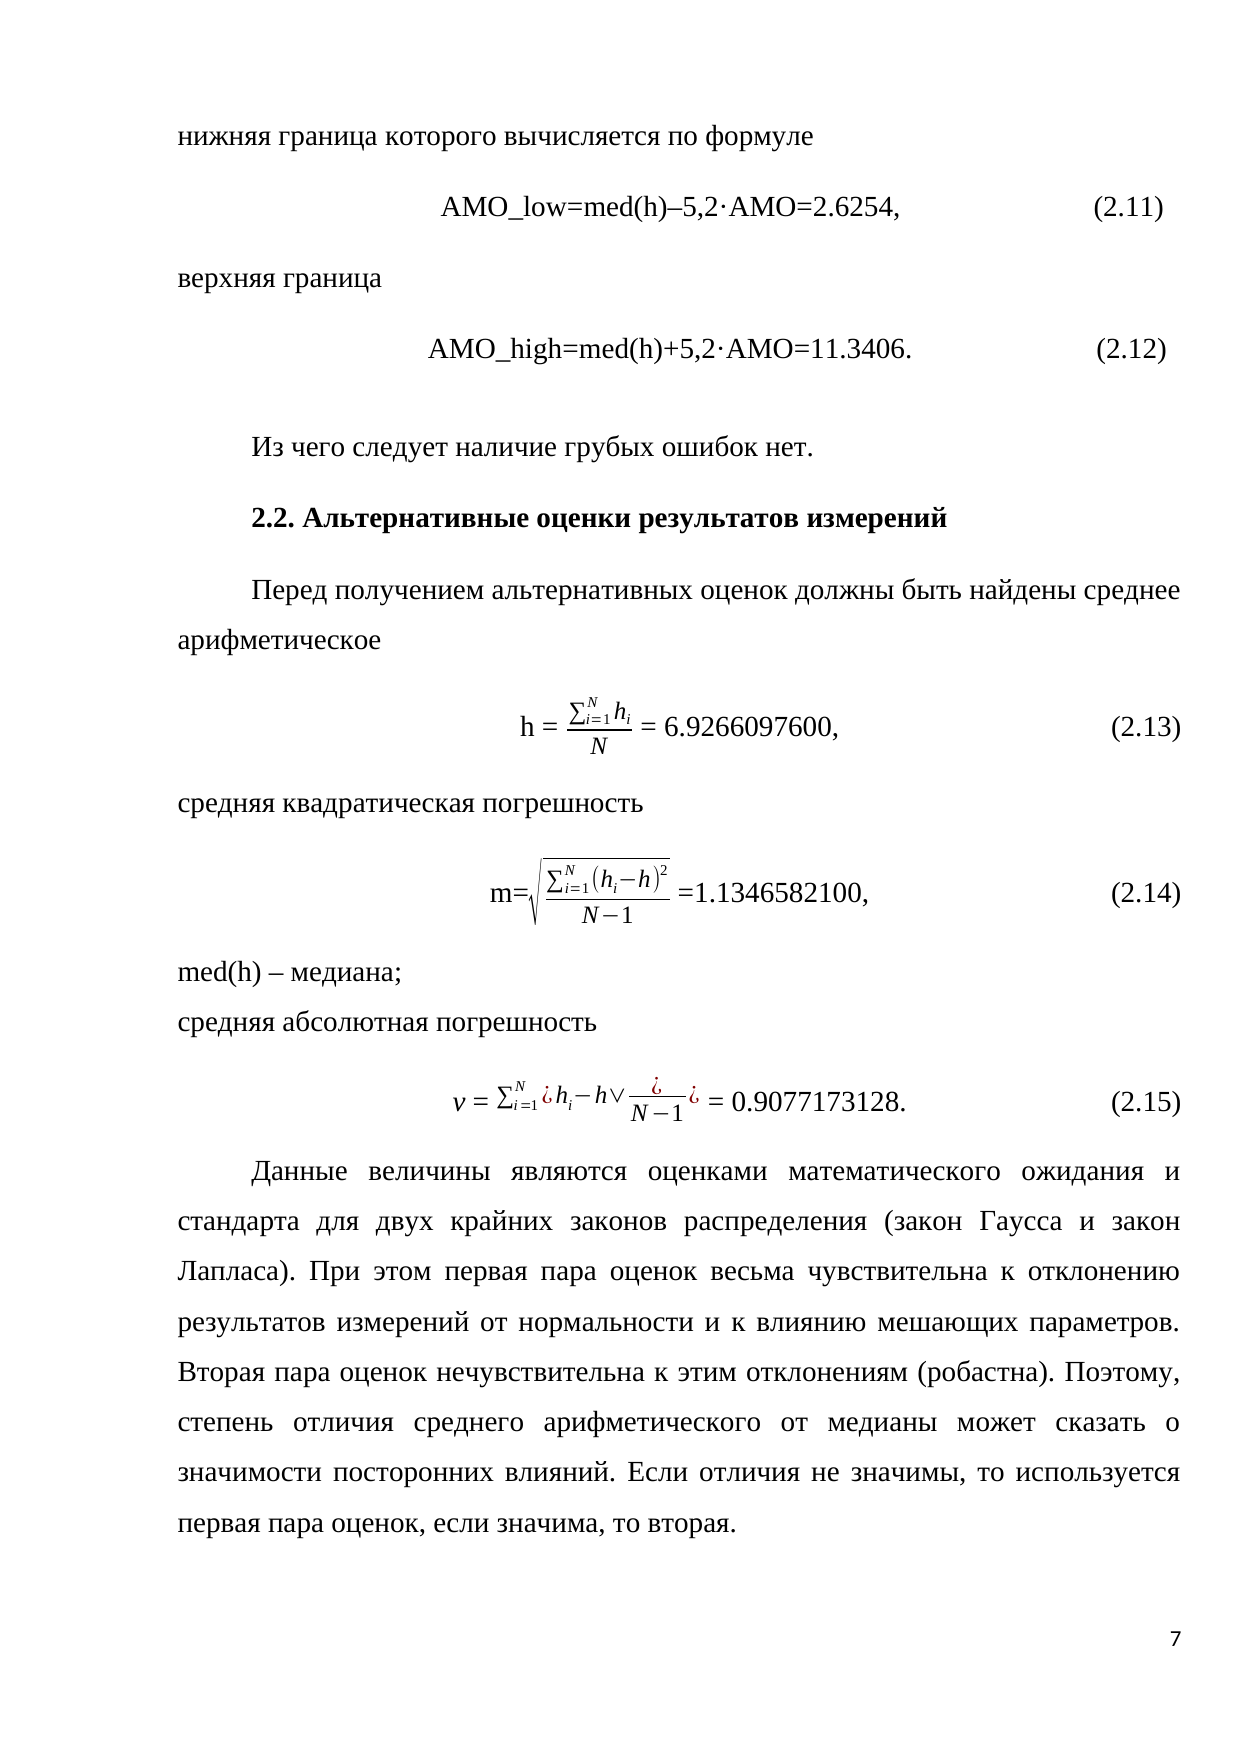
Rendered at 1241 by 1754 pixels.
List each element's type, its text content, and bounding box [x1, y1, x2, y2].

text AMO_high=med(h)+5,2·AMO=11.3406. (2.12) [177, 332, 1181, 404]
text med(h) – медиана; [177, 954, 1181, 988]
text нижняя граница которого вычисляется по формуле [177, 118, 1181, 152]
text Данные величины являются оценками математического ожидания и стандарта для двух крайних законов распределения (закон Гаусса и закон Лапласа). При этом первая пара оценок весьма чувствительна к отклонению результатов измерений от нормальности и к влиянию мешающих параметров. Вторая пара оценок нечувствительна к этим отклонениям (робастна). Поэтому, степень отличия среднего арифметического от медианы может сказать о значимости посторонних влияний. Если отличия не значимы, то используется первая пара оценок, если значима, то вторая. [177, 1153, 1181, 1538]
text m= =1.1346582100, (2.14) [177, 856, 1181, 928]
text v = = 0.9077173128. (2.15) [177, 1076, 1181, 1127]
text Из чего следует наличие грубых ошибок нет. [177, 429, 1181, 463]
text Перед получением альтернативных оценок должны быть найдены среднее арифметическое [177, 572, 1181, 656]
text h = = 6.9266097600, (2.13) [177, 693, 1181, 759]
text AMO_low=med(h)–5,2·AMO=2.6254, (2.11) [1093, 189, 1240, 223]
text средняя квадратическая погрешность [177, 785, 1181, 819]
text средняя абсолютная погрешность [177, 1004, 1181, 1038]
text AMO_low=med(h)–5,2·AMO=2.6254, (2.11) [177, 189, 893, 223]
text верхняя граница [177, 260, 1181, 294]
text 2.2. Альтернативные оценки результатов измерений [177, 501, 1181, 534]
